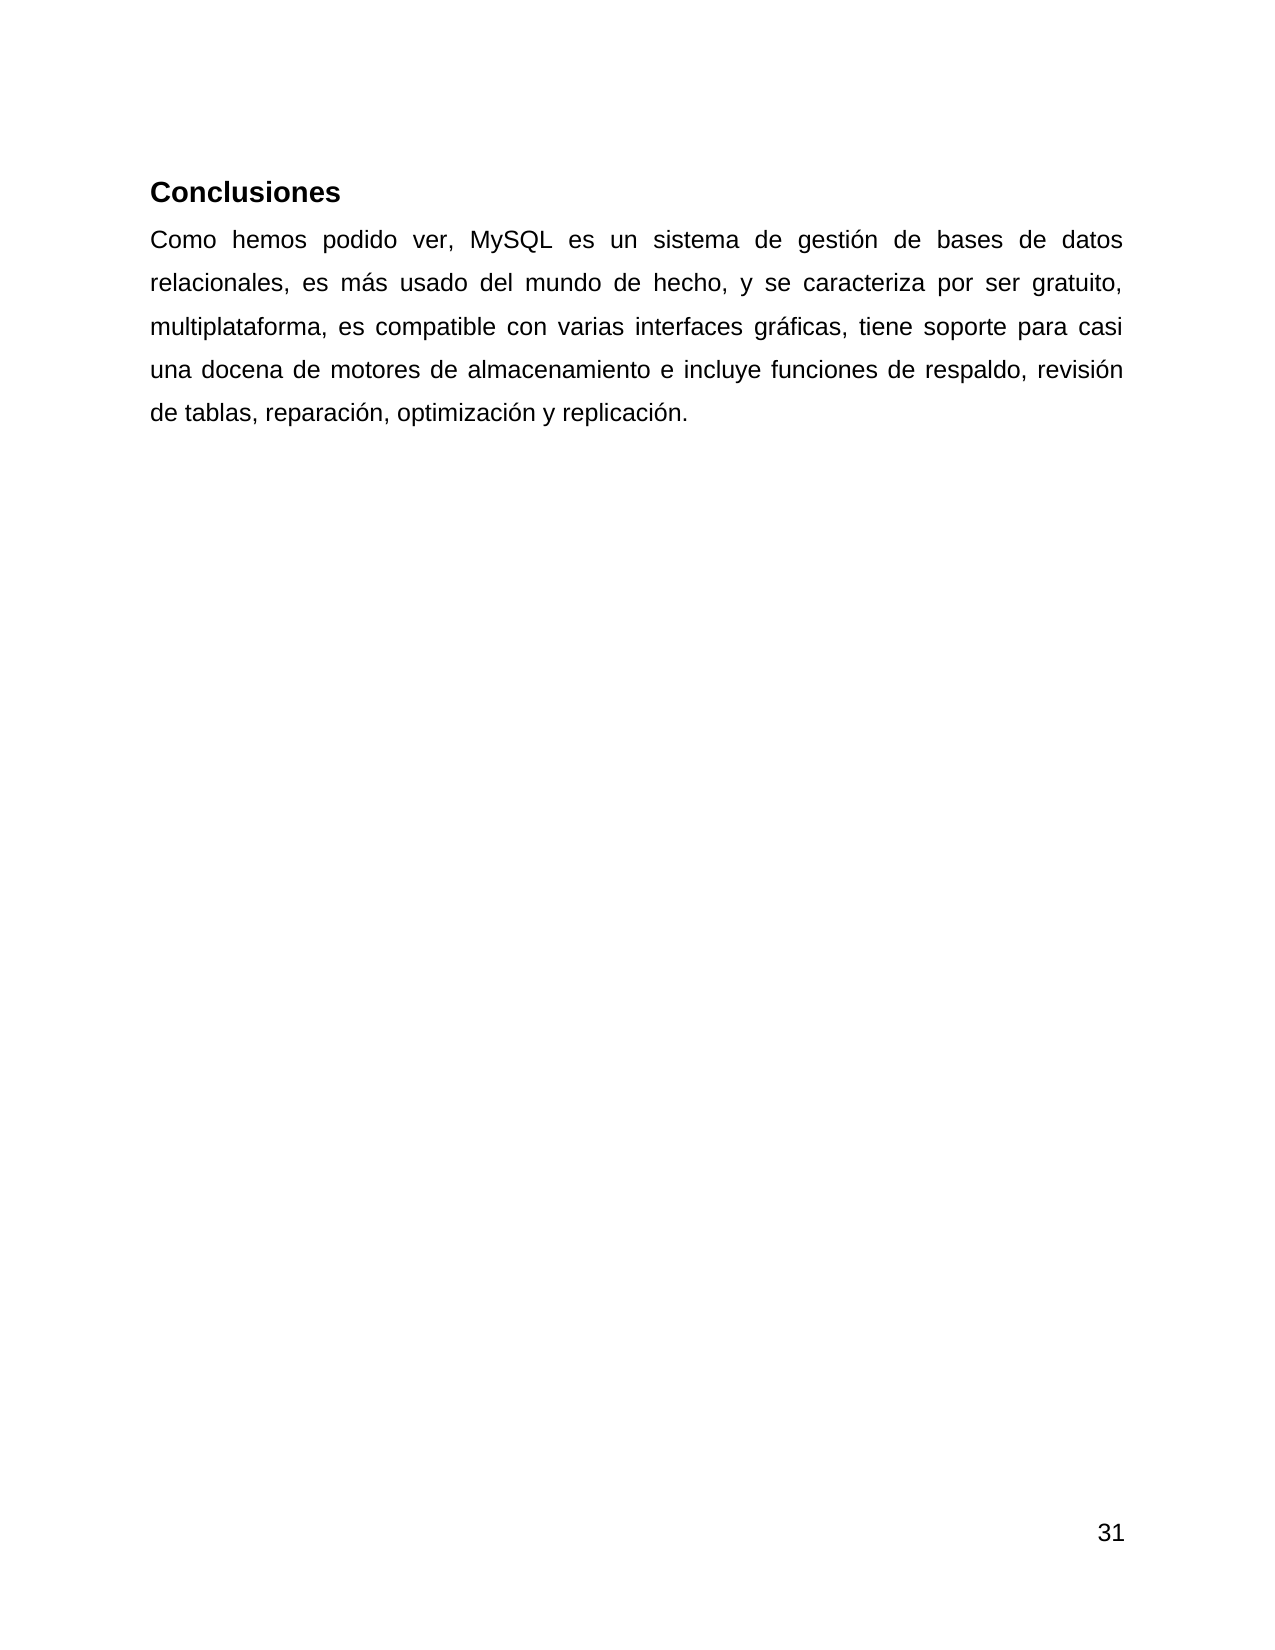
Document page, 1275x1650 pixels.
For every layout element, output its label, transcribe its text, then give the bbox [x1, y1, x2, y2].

text Como hemos podido ver, MySQL es un sistema de gestión de bases de datos relacionales, es más usado del mundo de hecho, y se caracteriza por ser gratuito, multiplataforma, es compatible con varias interfaces gráficas, tiene soporte para casi una docena de motores de almacenamiento e incluye funciones de respaldo, revisión de tablas, reparación, optimización y replicación. [150, 225, 1125, 427]
subtitle Conclusiones [150, 175, 1125, 208]
